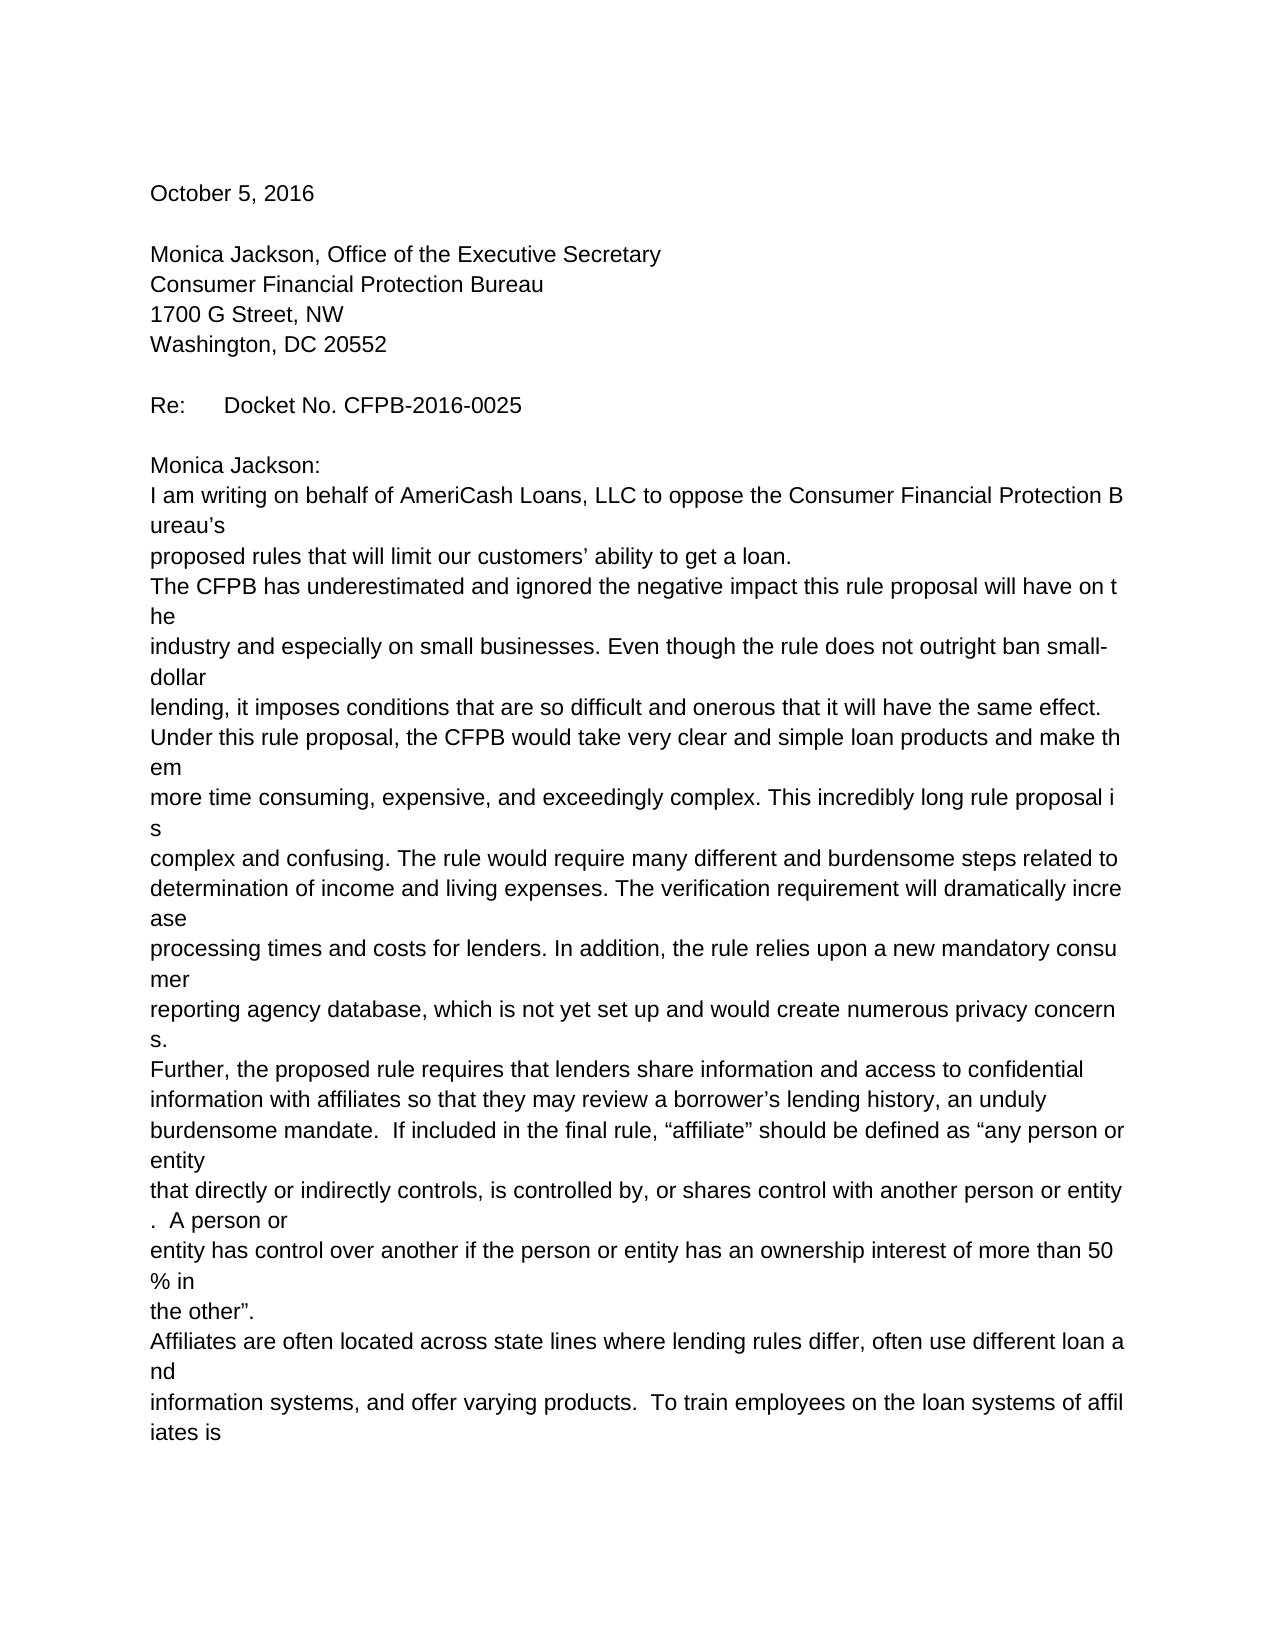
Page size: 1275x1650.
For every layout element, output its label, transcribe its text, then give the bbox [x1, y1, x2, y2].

text burdensome mandate. If included in the final rule, “affiliate” should be defined as “any person or entity [150, 1117, 1125, 1173]
text Monica Jackson: [150, 452, 1125, 478]
text I am writing on behalf of AmeriCash Loans, LLC to oppose the Consumer Financial Protection Bureau’s [150, 482, 1125, 539]
text Under this rule proposal, the CFPB would take very clear and simple loan products and make them [150, 724, 1125, 781]
text Re: Docket No. CFPB‐2016‐0025 [150, 392, 1125, 418]
text October 5, 2016 [150, 180, 1125, 207]
text reporting agency database, which is not yet set up and would create numerous privacy concerns. [150, 996, 1125, 1052]
text information systems, and offer varying products. To train employees on the loan systems of affiliates is [150, 1388, 1125, 1445]
text complex and confusing. The rule would require many different and burdensome steps related to [150, 845, 1125, 871]
text Consumer Financial Protection Bureau [150, 271, 1125, 297]
text proposed rules that will limit our customers’ ability to get a loan. [150, 543, 1125, 569]
text Washington, DC 20552 [150, 331, 1125, 358]
text entity has control over another if the person or entity has an ownership interest of more than 50% in [150, 1237, 1125, 1294]
text Monica Jackson, Office of the Executive Secretary [150, 241, 1125, 267]
text The CFPB has underestimated and ignored the negative impact this rule proposal will have on the [150, 573, 1125, 629]
text Further, the proposed rule requires that lenders share information and access to confidential [150, 1056, 1125, 1083]
text that directly or indirectly controls, is controlled by, or shares control with another person or entity. A person or [150, 1177, 1125, 1234]
text determination of income and living expenses. The verification requirement will dramatically increase [150, 875, 1125, 932]
text industry and especially on small businesses. Even though the rule does not outright ban small‐dollar [150, 633, 1125, 690]
text the other”. [150, 1298, 1125, 1324]
text processing times and costs for lenders. In addition, the rule relies upon a new mandatory consumer [150, 935, 1125, 992]
text Affiliates are often located across state lines where lending rules differ, often use different loan and [150, 1328, 1125, 1385]
text information with affiliates so that they may review a borrower’s lending history, an unduly [150, 1086, 1125, 1113]
text lending, it imposes conditions that are so difficult and onerous that it will have the same effect. [150, 694, 1125, 720]
text more time consuming, expensive, and exceedingly complex. This incredibly long rule proposal is [150, 784, 1125, 841]
text 1700 G Street, NW [150, 301, 1125, 327]
